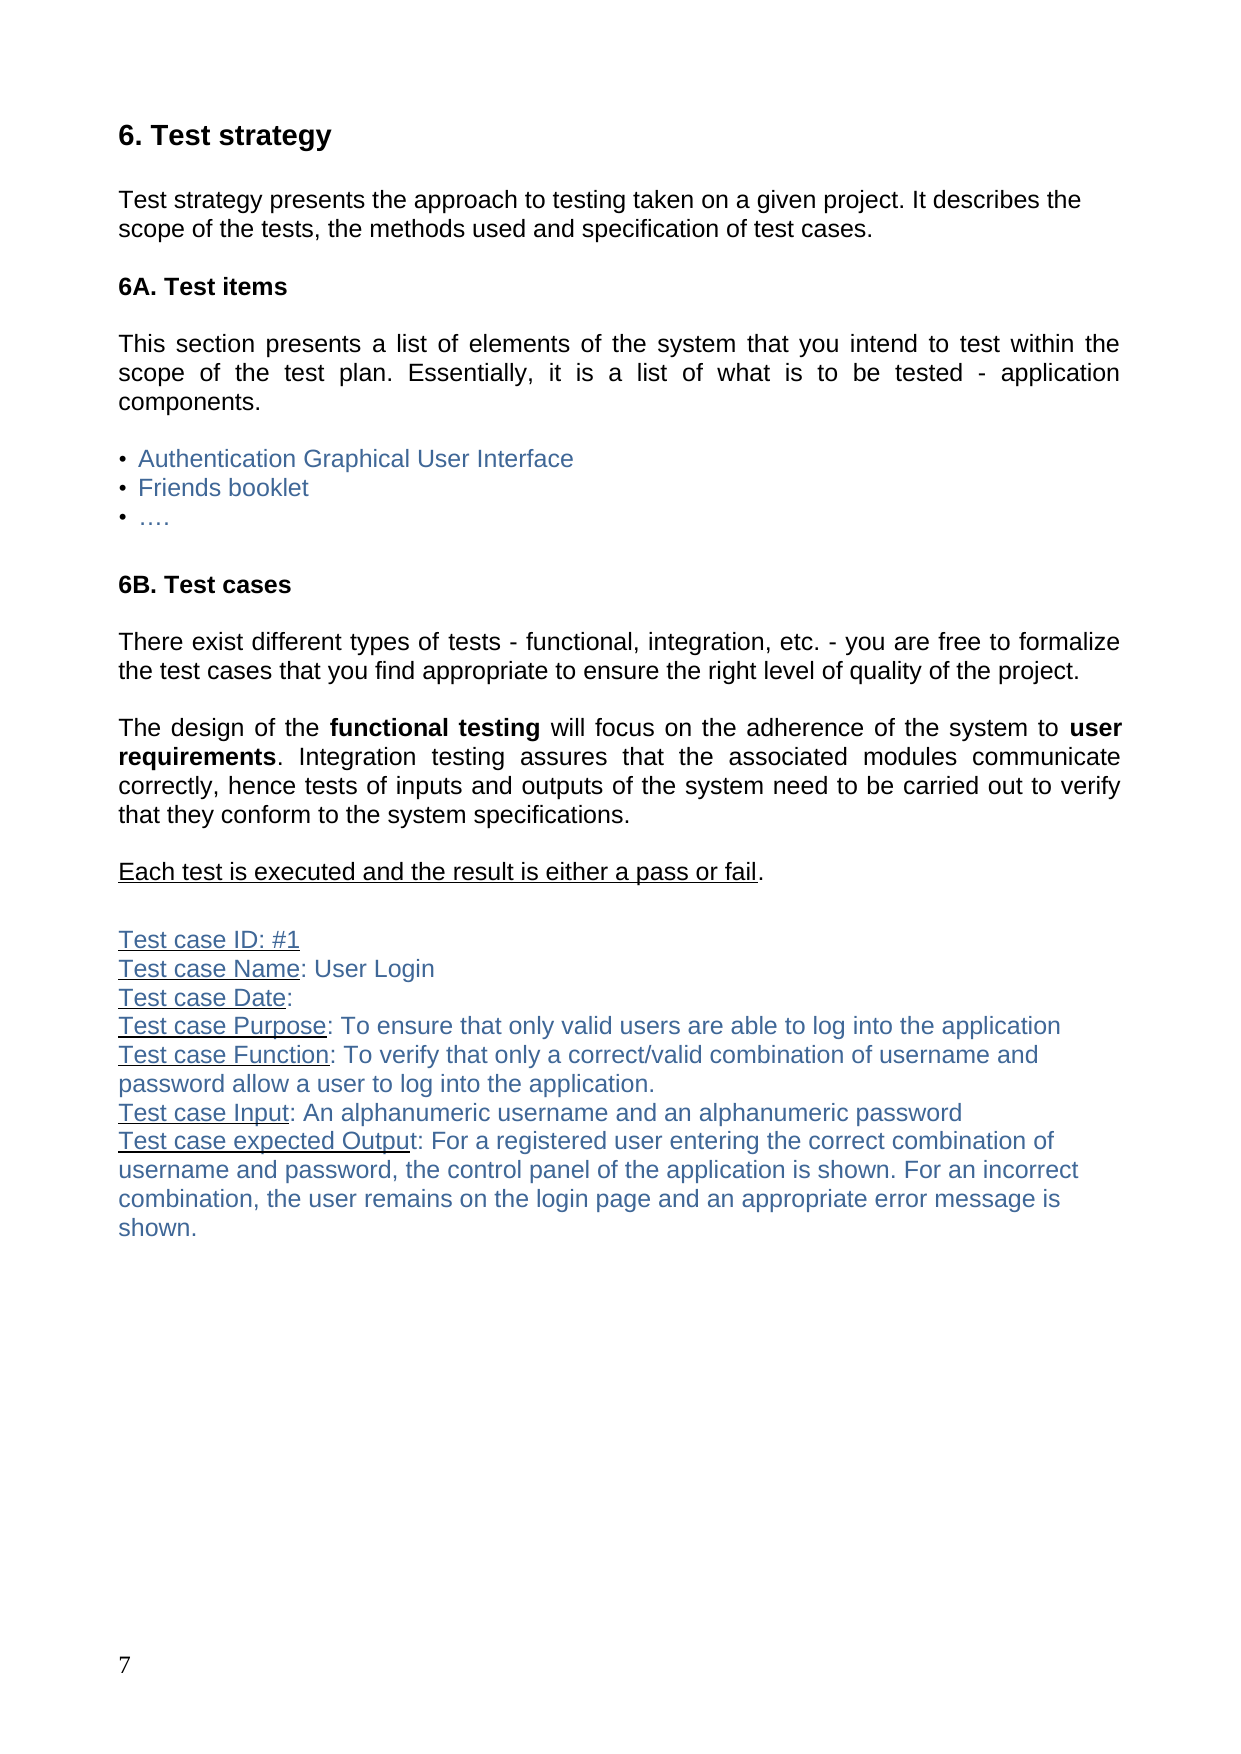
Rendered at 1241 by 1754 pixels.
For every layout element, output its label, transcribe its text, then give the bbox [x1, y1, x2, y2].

text Test case Purpose: To ensure that only valid users are able to log into the application [118, 1011, 1122, 1040]
text The design of the functional testing will focus on the adherence of the system to user requirements. Integration testing assures that the associated modules communicate correctly, hence tests of inputs and outputs of the system need to be carried out to verify that they conform to the system specifications. [118, 713, 1122, 828]
text …...6. Test strategy [118, 118, 1122, 152]
text Test case Input: An alphanumeric username and an alphanumeric password [118, 1098, 1122, 1126]
text Test case Name: User Login [118, 954, 1122, 983]
list …. [118, 502, 1122, 531]
list Authentication Graphical User Interface [118, 444, 1122, 473]
list Friends booklet [118, 473, 1122, 502]
text Test case Function: To verify that only a correct/valid combination of username and password allow a user to log into the application. [118, 1040, 1122, 1098]
text Each test is executed and the result is either a pass or fail. [118, 857, 1122, 886]
text Test case expected Output: For a registered user entering the correct combination of username and password, the control panel of the application is shown. For an incorrect combination, the user remains on the login page and an appropriate error message is shown. [118, 1126, 1122, 1241]
text 6B. Test cases [118, 570, 1122, 627]
text 6A. Test items [118, 271, 1122, 300]
text There exist different types of tests - functional, integration, etc. - you are free to formalize the test cases that you find appropriate to ensure the right level of quality of the project. [118, 627, 1122, 685]
text Test case Date: [118, 983, 1122, 1011]
text This section presents a list of elements of the system that you intend to test within the scope of the test plan. Essentially, it is a list of what is to be tested - application components. [118, 329, 1122, 415]
text Test case ID: #1 [118, 925, 1122, 954]
text Test strategy presents the approach to testing taken on a given project. It describes the scope of the tests, the methods used and specification of test cases. [118, 185, 1122, 243]
